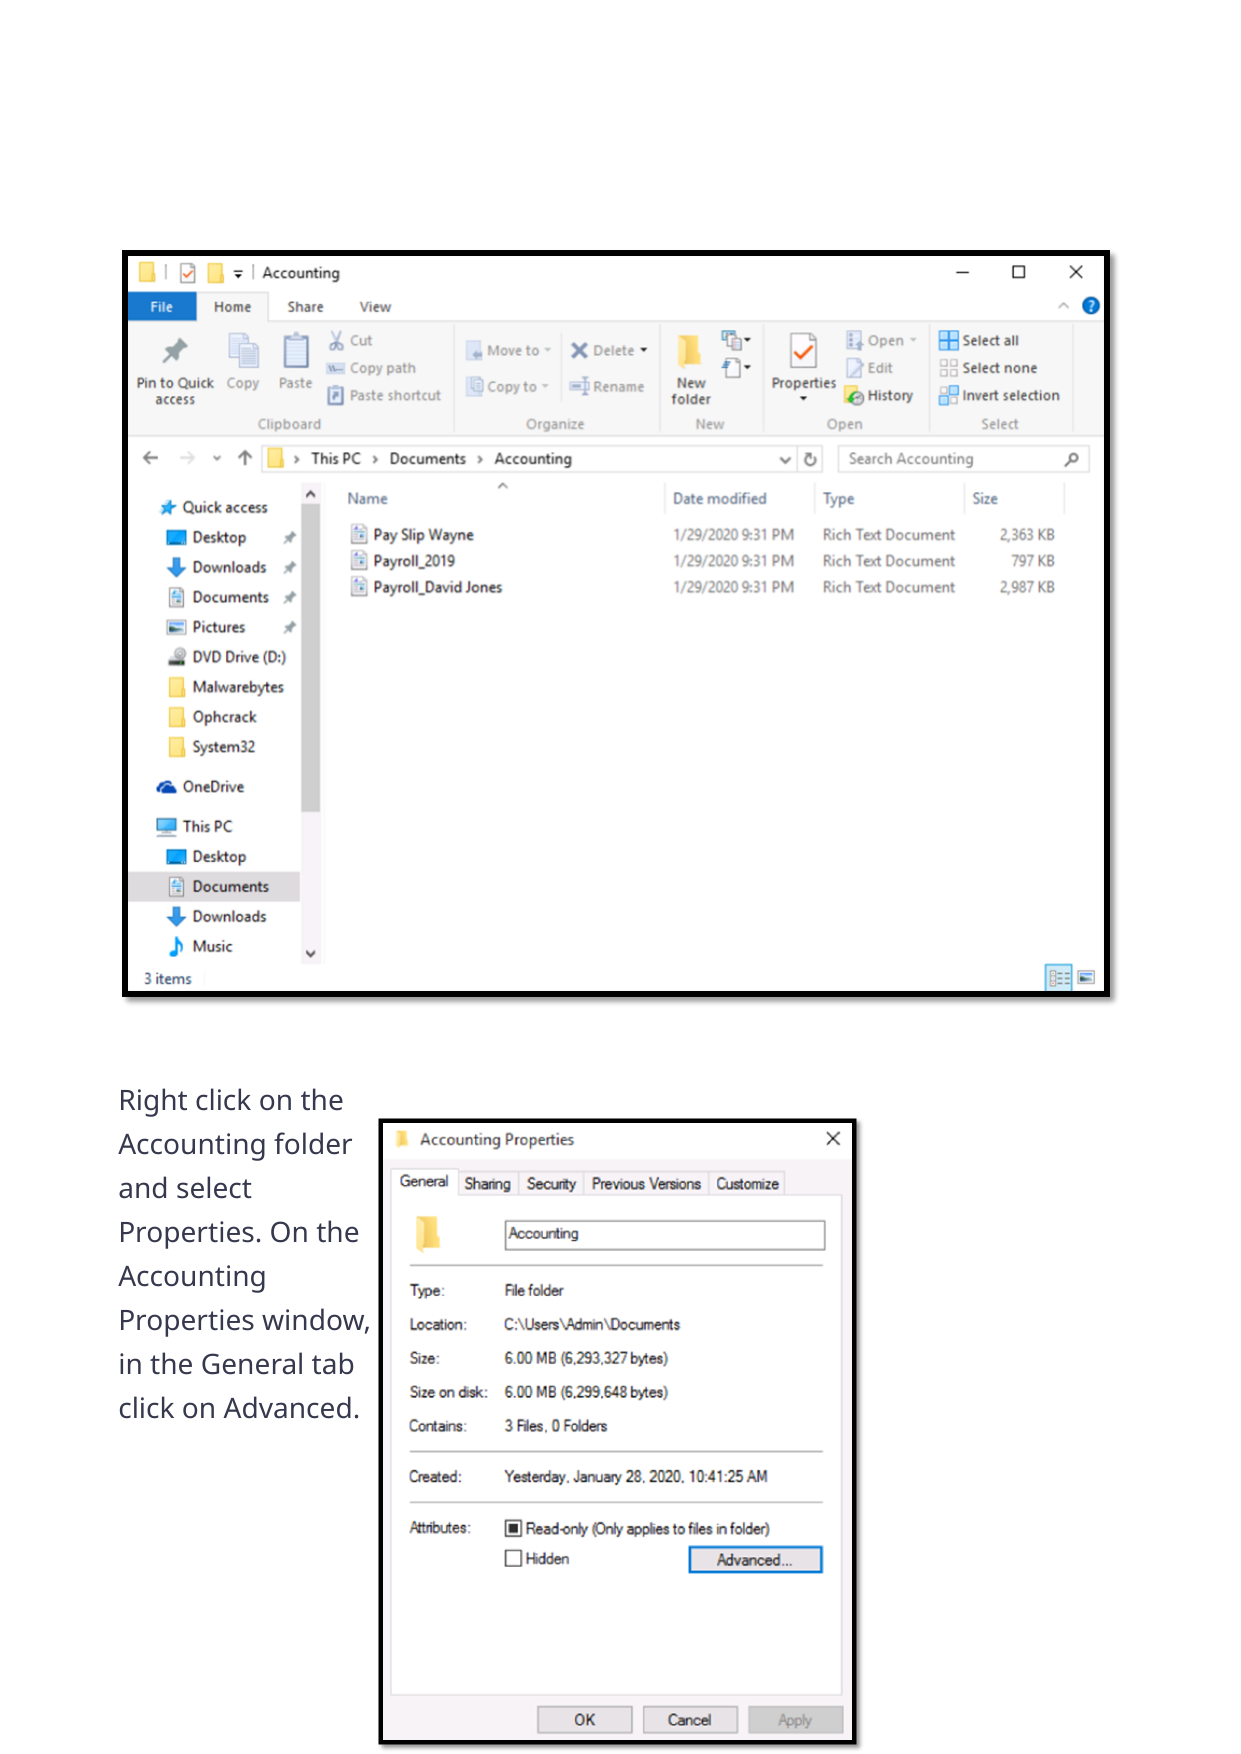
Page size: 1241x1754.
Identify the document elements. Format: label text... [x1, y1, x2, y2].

text Right click on the Accounting folder and select Properties. On the Accounting Properties window, in the General tab click on Advanced. [118, 1080, 1122, 1427]
picture [118, 246, 1123, 1010]
picture [375, 1115, 866, 1754]
